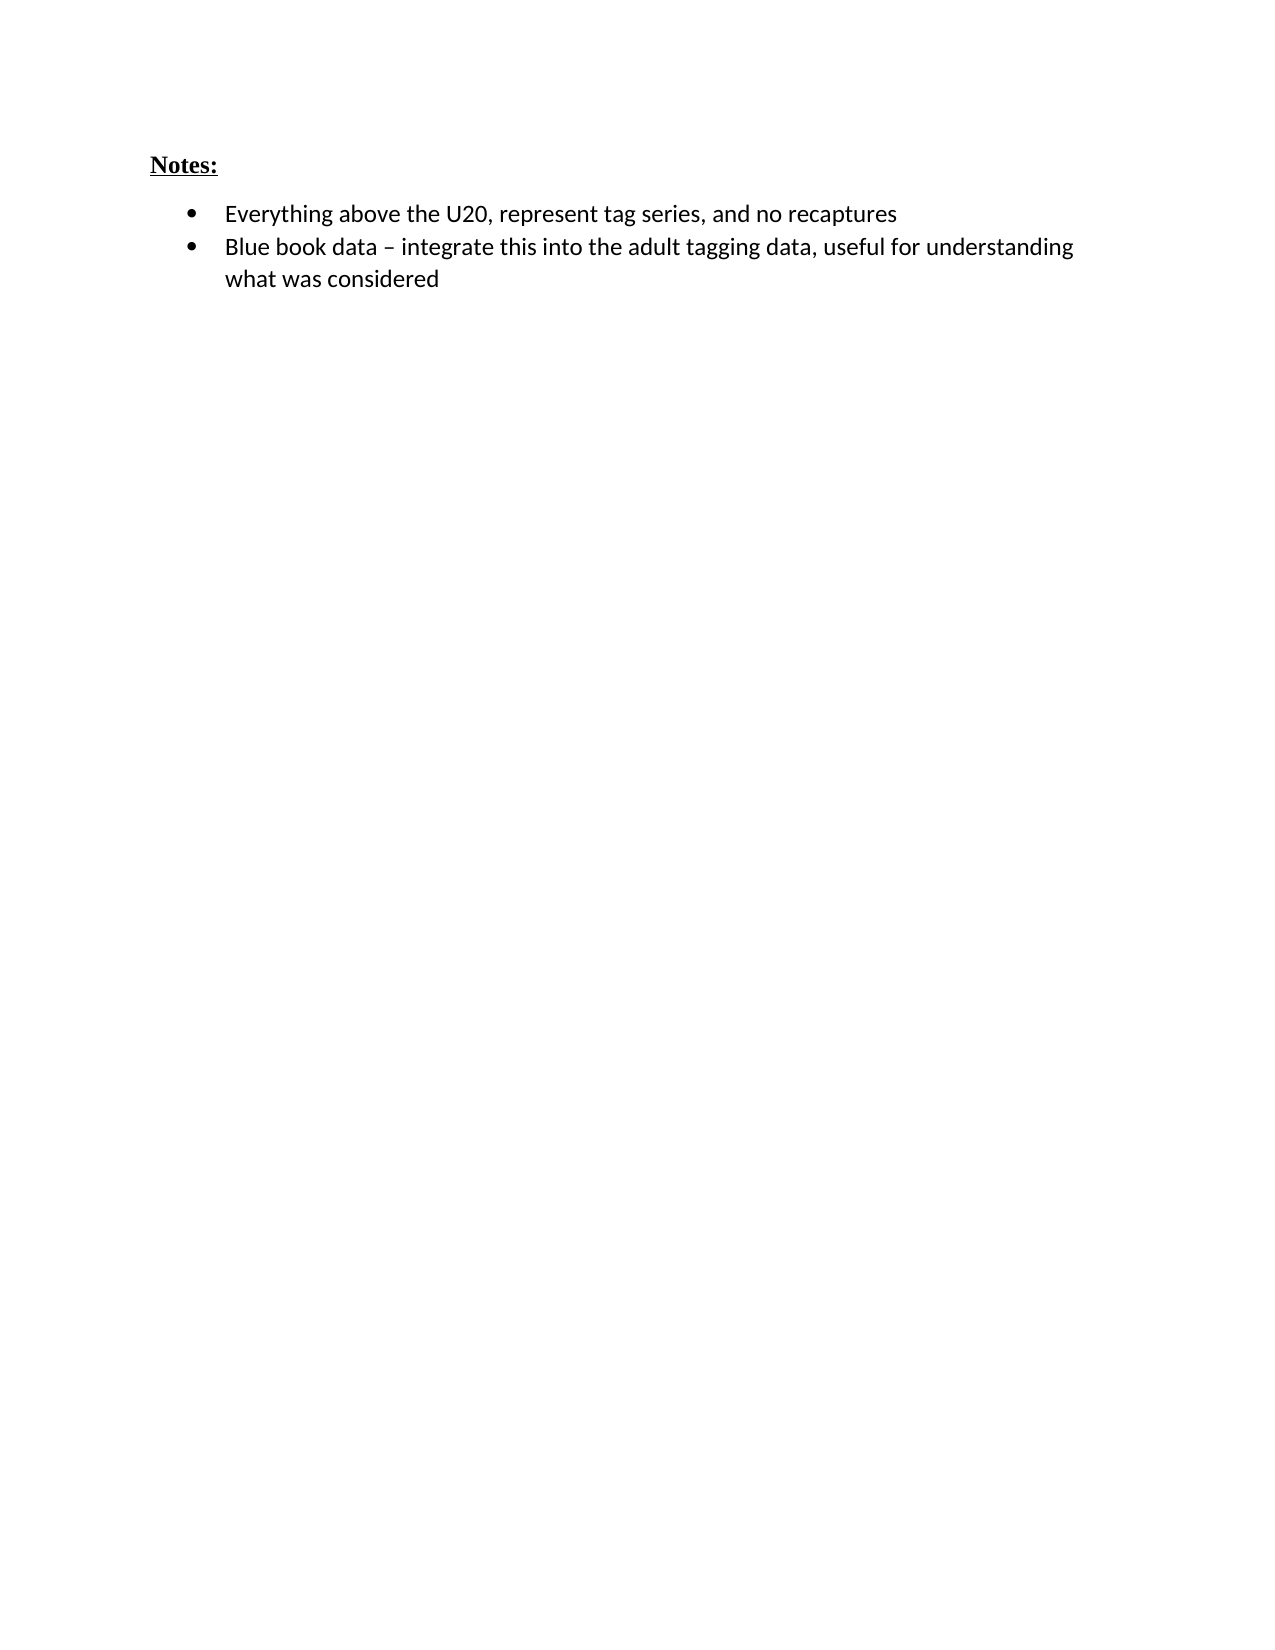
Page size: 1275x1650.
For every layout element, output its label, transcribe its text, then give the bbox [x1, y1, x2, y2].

list Blue book data – integrate this into the adult tagging data, useful for understanding what was considered [187, 231, 1125, 294]
text Notes: [150, 150, 1125, 179]
list Everything above the U20, represent tag series, and no recaptures [187, 198, 1125, 228]
